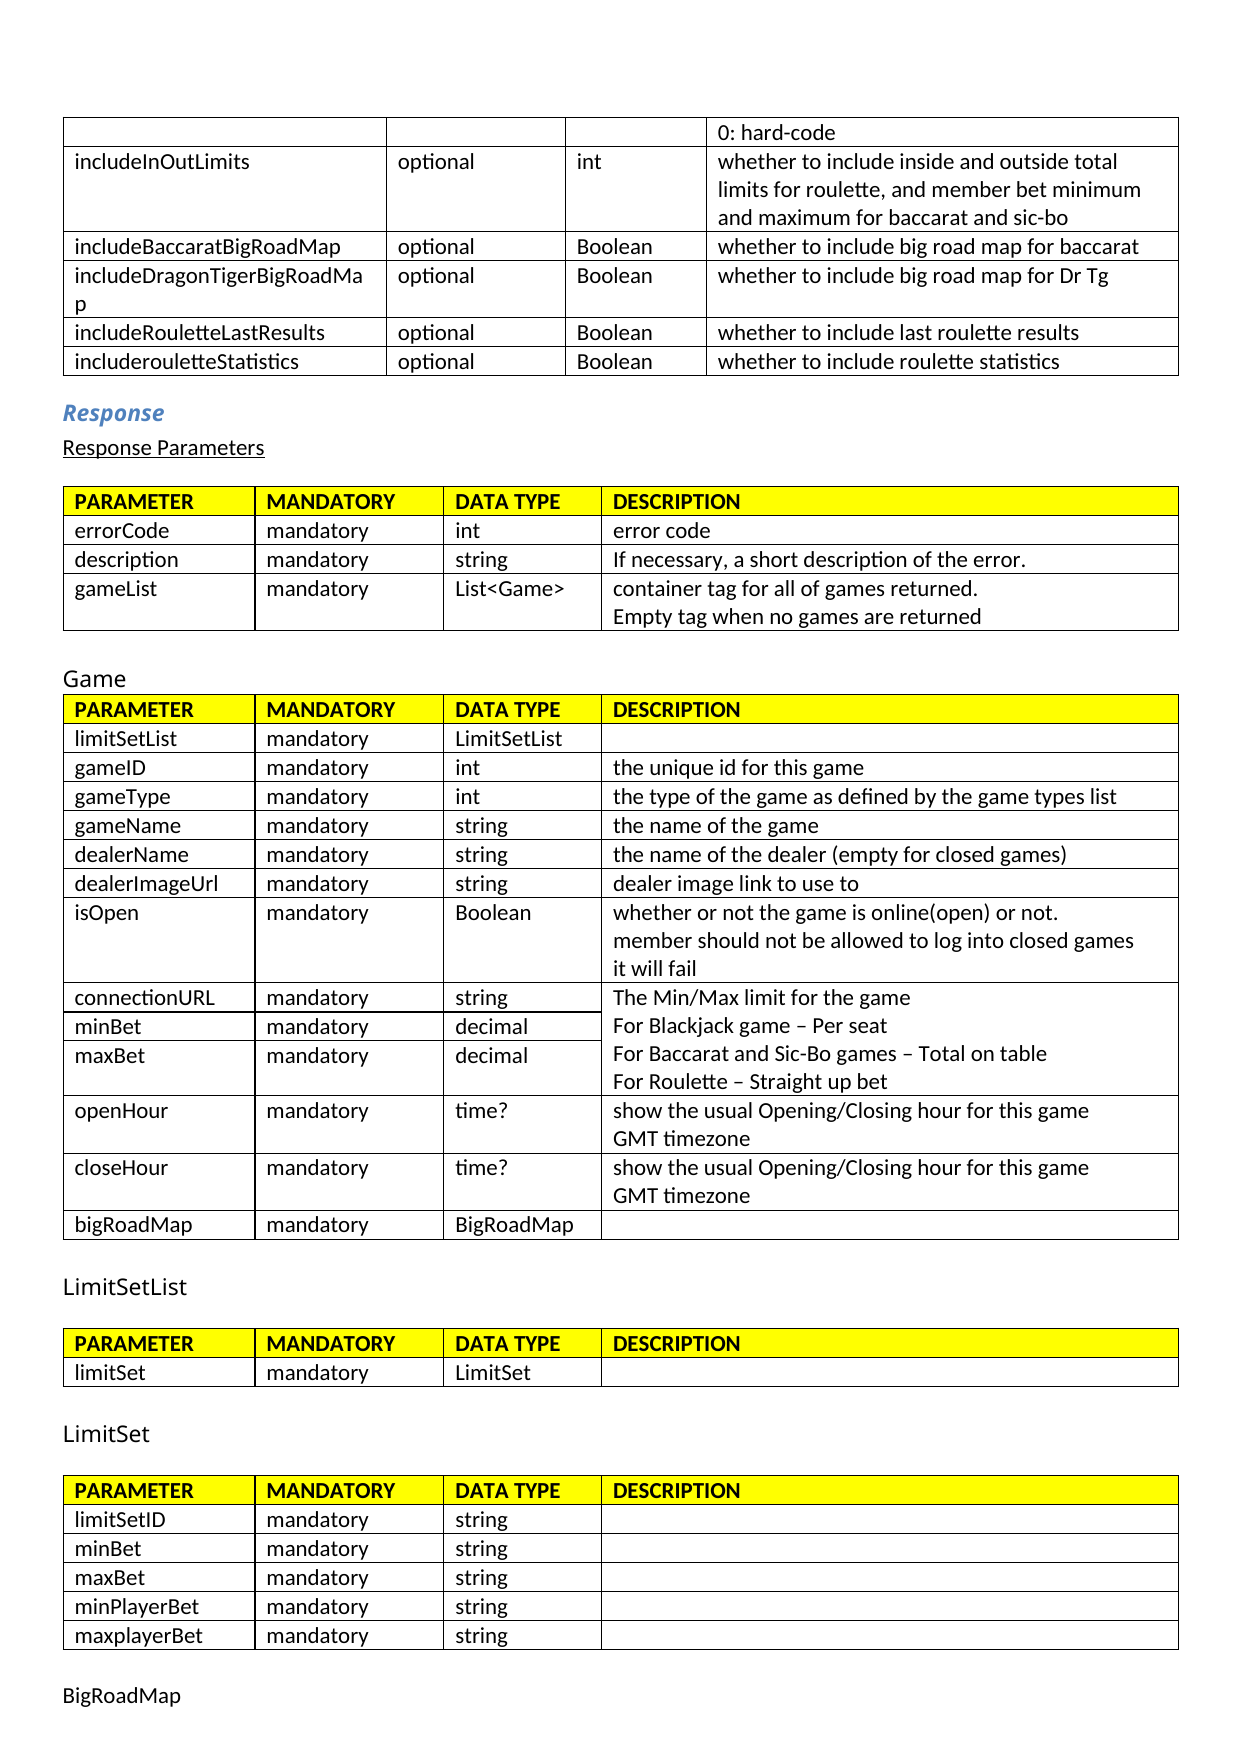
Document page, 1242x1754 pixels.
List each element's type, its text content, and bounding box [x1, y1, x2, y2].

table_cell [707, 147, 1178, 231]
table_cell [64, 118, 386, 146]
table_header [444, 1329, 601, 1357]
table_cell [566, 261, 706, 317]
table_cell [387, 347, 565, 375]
subtitle Response [62, 397, 1179, 428]
text LimitSetList [62, 1271, 1179, 1302]
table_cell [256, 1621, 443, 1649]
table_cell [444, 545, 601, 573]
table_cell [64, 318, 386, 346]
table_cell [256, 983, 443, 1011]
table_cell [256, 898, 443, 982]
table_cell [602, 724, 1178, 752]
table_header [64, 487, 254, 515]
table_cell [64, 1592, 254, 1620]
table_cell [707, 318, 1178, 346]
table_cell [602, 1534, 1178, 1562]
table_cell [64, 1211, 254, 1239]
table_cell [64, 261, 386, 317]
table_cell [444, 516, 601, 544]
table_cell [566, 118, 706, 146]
text LimitSet [62, 1418, 1179, 1449]
text Game [62, 662, 1179, 694]
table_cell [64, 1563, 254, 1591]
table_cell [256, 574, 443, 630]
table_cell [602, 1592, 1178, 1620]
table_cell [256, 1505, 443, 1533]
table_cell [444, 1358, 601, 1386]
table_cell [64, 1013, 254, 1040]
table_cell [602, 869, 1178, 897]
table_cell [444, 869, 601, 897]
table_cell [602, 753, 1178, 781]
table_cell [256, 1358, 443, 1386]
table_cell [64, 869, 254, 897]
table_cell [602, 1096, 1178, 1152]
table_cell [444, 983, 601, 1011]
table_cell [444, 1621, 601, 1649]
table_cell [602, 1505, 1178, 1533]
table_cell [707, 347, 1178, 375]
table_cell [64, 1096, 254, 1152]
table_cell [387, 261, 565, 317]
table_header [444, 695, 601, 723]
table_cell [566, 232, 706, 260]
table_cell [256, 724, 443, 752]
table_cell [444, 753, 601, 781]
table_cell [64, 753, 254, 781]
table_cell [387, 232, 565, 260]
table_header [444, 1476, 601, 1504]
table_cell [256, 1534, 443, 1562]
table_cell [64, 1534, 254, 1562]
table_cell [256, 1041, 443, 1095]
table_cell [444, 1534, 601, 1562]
text Response Parameters [62, 433, 1179, 461]
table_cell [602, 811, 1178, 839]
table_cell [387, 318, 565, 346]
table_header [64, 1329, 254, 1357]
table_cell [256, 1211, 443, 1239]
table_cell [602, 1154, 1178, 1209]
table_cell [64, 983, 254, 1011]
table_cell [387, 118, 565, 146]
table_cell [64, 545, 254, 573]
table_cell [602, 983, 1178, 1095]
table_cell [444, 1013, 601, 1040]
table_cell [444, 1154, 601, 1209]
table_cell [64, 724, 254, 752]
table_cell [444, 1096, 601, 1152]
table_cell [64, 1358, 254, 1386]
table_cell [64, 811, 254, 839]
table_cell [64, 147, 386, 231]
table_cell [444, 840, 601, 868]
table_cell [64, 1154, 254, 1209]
text BigRoadMap [62, 1682, 1179, 1709]
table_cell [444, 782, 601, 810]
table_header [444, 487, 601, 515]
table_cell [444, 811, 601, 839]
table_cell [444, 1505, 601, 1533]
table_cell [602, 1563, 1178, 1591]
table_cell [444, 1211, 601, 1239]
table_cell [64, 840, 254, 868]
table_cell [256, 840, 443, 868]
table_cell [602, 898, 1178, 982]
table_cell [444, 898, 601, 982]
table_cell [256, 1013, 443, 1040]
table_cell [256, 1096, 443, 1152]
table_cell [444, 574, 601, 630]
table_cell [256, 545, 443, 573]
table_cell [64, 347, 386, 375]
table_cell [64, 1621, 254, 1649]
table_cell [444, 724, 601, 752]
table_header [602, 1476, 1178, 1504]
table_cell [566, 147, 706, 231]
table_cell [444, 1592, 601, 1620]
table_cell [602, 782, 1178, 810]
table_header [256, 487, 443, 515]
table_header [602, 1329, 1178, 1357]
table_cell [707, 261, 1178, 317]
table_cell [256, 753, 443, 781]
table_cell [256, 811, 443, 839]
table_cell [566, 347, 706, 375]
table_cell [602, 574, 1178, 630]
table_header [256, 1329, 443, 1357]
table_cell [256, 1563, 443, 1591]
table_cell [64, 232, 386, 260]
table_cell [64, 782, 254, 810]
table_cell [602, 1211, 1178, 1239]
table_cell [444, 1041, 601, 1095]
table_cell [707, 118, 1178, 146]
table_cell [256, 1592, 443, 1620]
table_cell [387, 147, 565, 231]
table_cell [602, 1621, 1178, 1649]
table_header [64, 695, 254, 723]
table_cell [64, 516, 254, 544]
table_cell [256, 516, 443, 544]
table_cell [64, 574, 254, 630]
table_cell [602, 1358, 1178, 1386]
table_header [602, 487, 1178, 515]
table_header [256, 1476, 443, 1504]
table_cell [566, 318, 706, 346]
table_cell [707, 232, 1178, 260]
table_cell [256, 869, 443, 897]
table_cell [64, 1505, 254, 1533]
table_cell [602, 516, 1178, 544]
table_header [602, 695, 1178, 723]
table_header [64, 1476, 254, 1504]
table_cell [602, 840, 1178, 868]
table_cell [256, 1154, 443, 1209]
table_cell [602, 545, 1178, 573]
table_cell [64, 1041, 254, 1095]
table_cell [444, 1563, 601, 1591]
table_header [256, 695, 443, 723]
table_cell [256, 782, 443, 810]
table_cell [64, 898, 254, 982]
